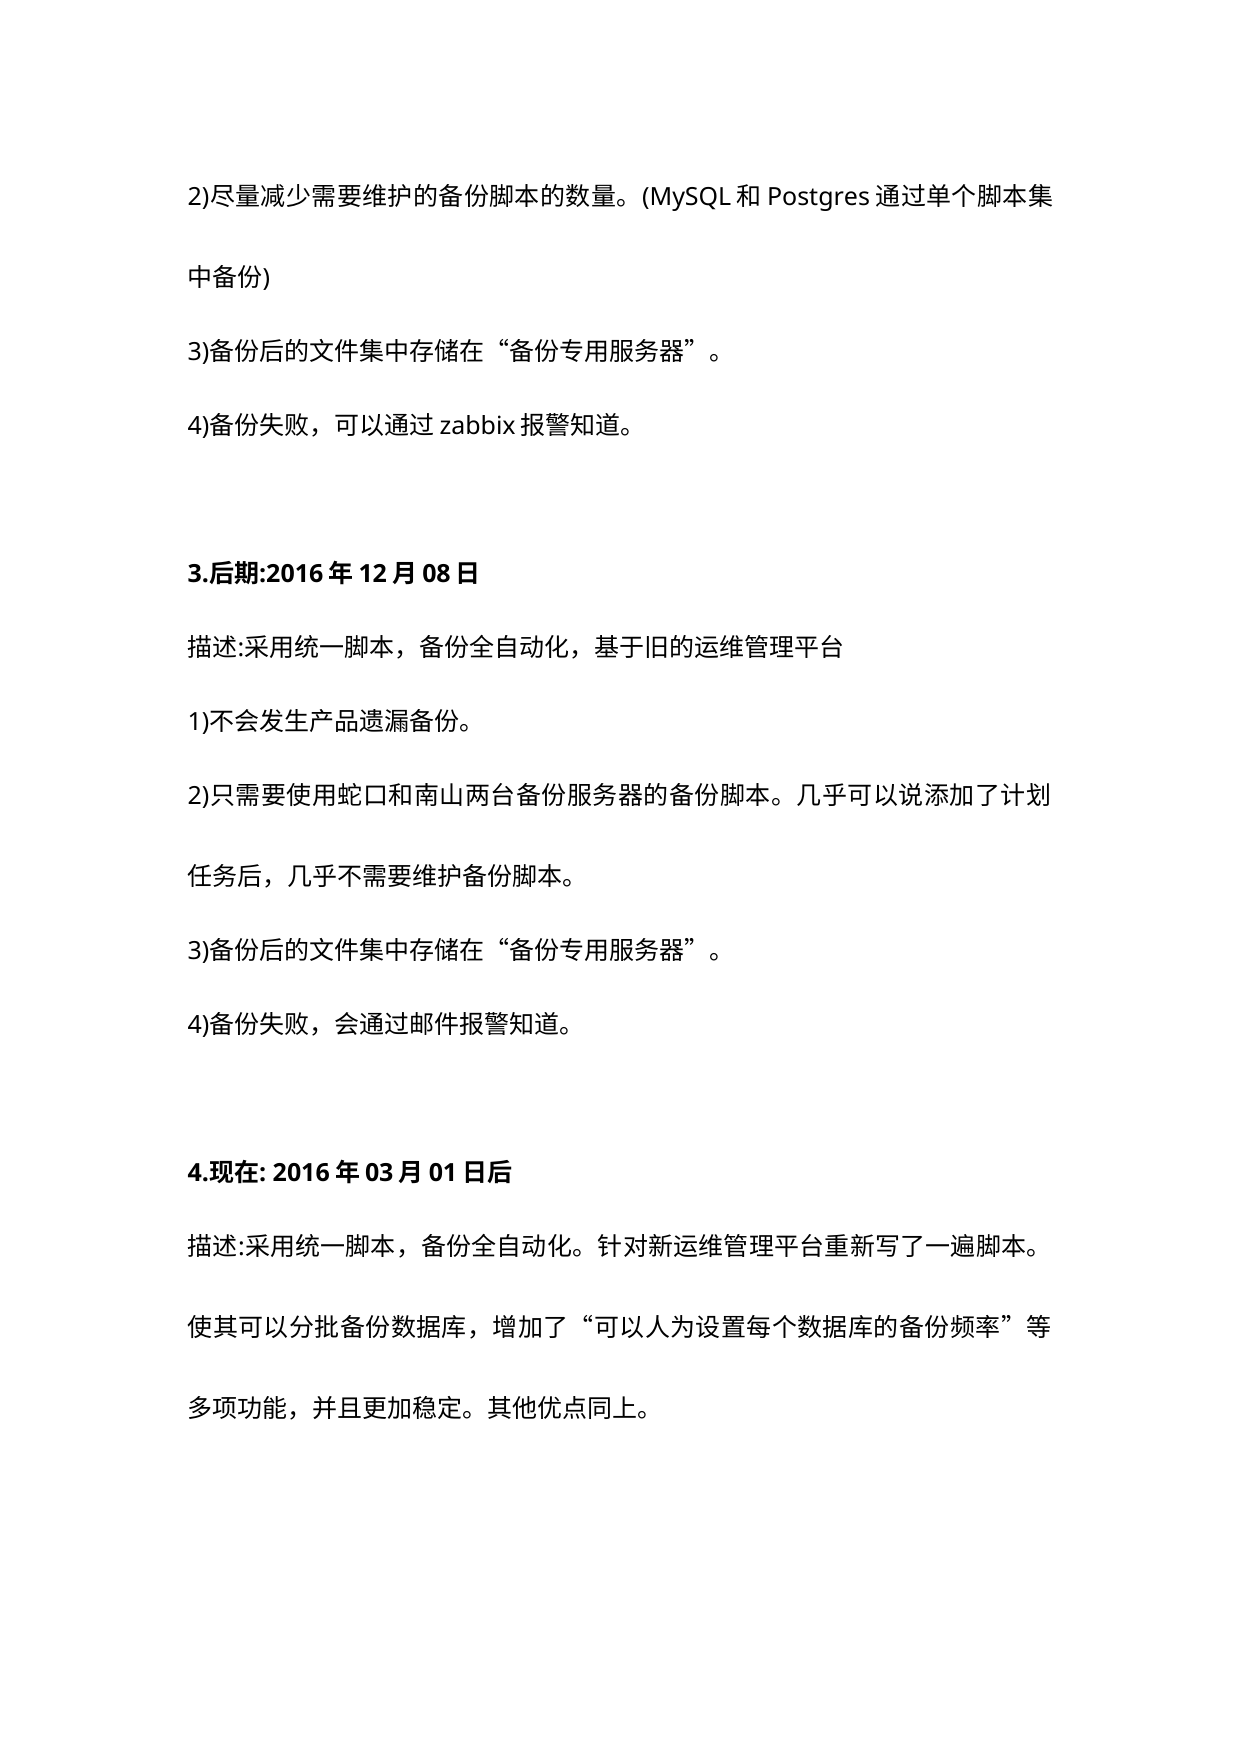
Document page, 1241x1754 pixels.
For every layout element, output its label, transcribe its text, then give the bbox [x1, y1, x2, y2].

text 4)备份失败，会通过邮件报警知道。 [187, 990, 1053, 1055]
text 描述:采用统一脚本，备份全自动化，基于旧的运维管理平台 [187, 613, 1053, 678]
text 3)备份后的文件集中存储在“备份专用服务器”。 [187, 317, 1053, 382]
text 4.现在: 2016年03月01日后 [187, 1138, 1053, 1203]
text 1)不会发生产品遗漏备份。 [187, 687, 1053, 752]
text 4)备份失败，可以通过zabbix报警知道。 [187, 391, 1053, 456]
text 3.后期:2016年12月08日 [187, 539, 1053, 604]
text 2)尽量减少需要维护的备份脚本的数量。(MySQL和Postgres通过单个脚本集中备份) [187, 162, 1053, 308]
text 3)备份后的文件集中存储在“备份专用服务器”。 [187, 916, 1053, 981]
text 描述:采用统一脚本，备份全自动化。针对新运维管理平台重新写了一遍脚本。使其可以分批备份数据库，增加了“可以人为设置每个数据库的备份频率”等多项功能，并且更加稳定。其他优点同上。 [187, 1212, 1053, 1439]
text 2)只需要使用蛇口和南山两台备份服务器的备份脚本。几乎可以说添加了计划任务后，几乎不需要维护备份脚本。 [187, 761, 1053, 907]
